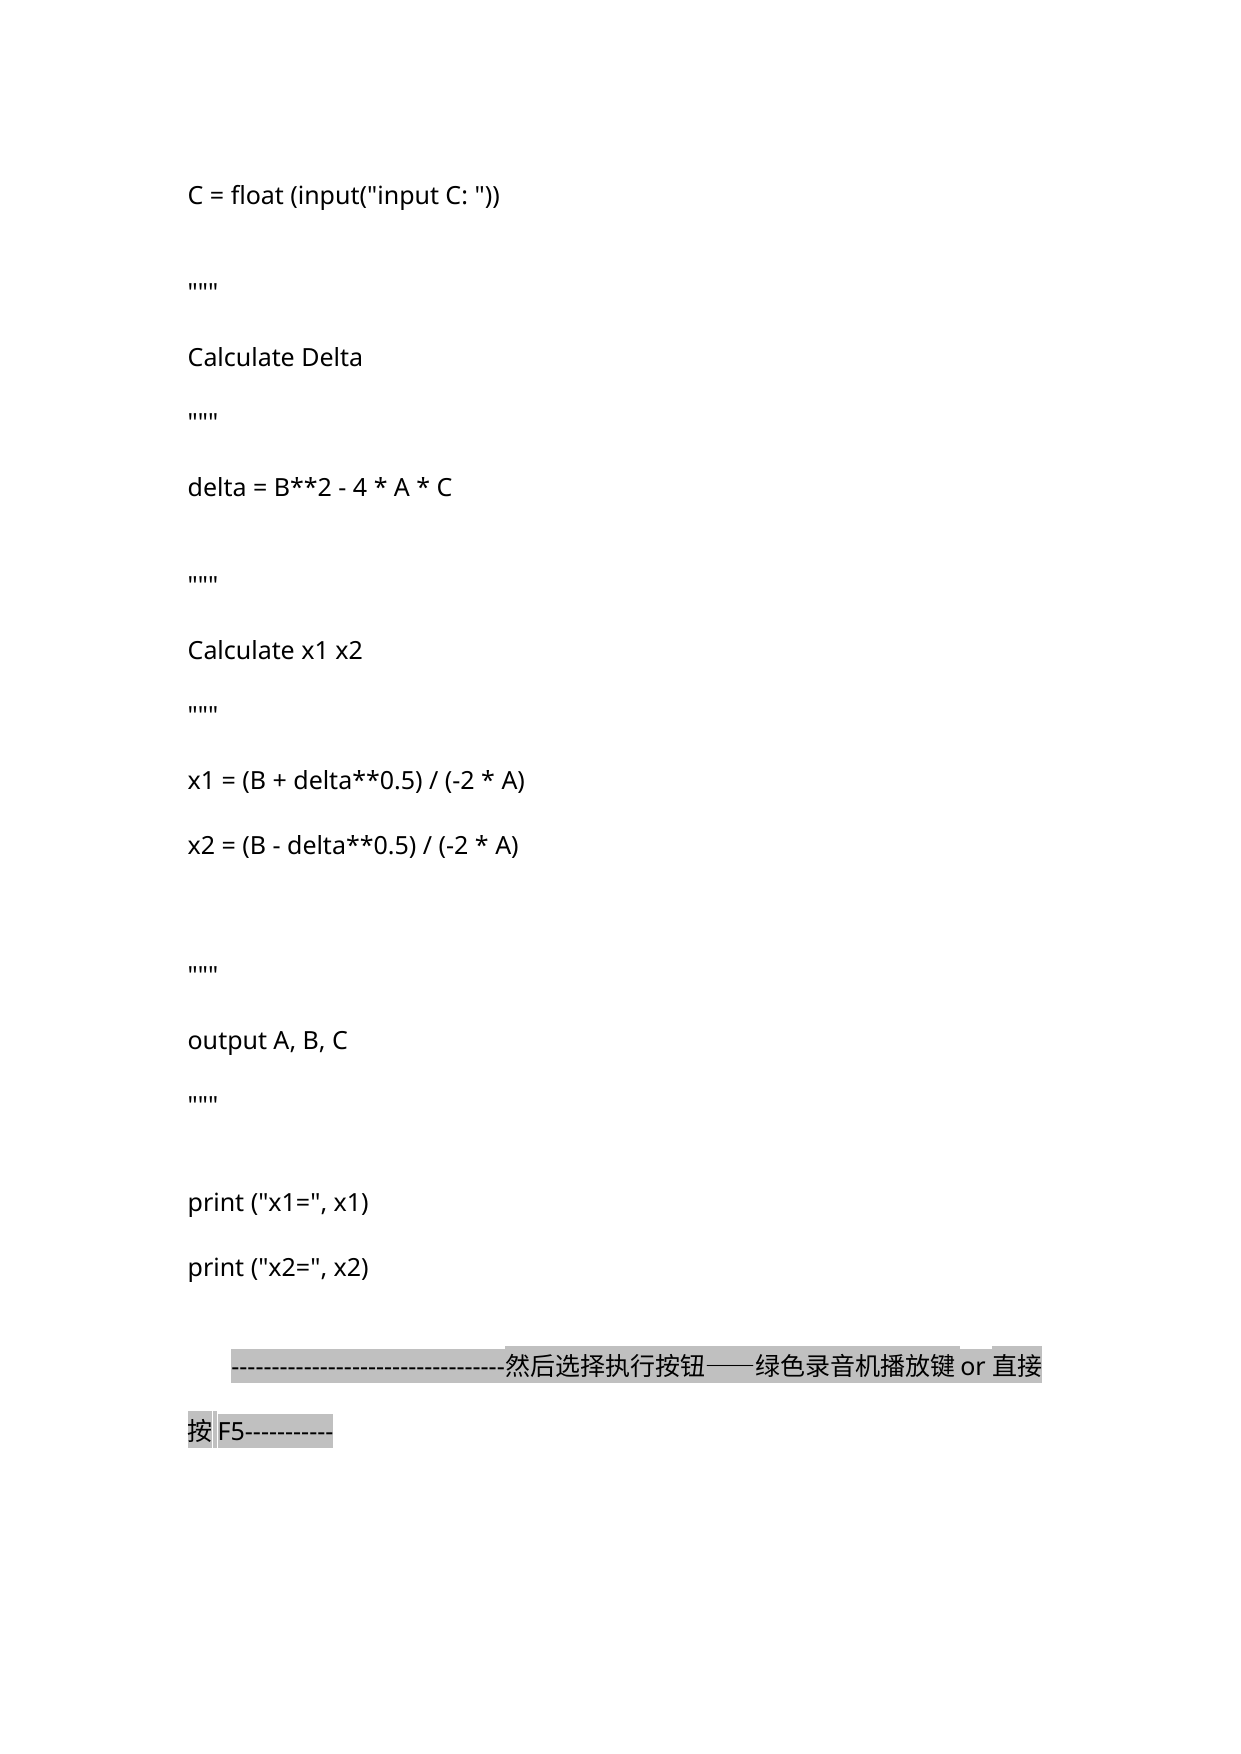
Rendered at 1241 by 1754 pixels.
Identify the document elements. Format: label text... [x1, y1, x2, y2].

text x2 = (B - delta**0.5) / (-2 * A) [187, 812, 1053, 877]
text print ("x2=", x2) [187, 1234, 1053, 1299]
text ----------------------------------然后选择执行按钮——绿色录音机播放键or 直接按F5----------- [187, 1332, 1053, 1462]
text """ [187, 682, 1053, 747]
text """ [187, 552, 1053, 617]
text """ [187, 259, 1053, 324]
text print ("x1=", x1) [187, 1169, 1053, 1234]
text output A, B, C [187, 1007, 1053, 1072]
text x1 = (B + delta**0.5) / (-2 * A) [187, 747, 1053, 812]
text Calculate x1 x2 [187, 617, 1053, 682]
text C = float (input("input C: ")) [187, 162, 1053, 227]
text """ [187, 389, 1053, 454]
text delta = B**2 - 4 * A * C [187, 454, 1053, 519]
text Calculate Delta [187, 324, 1053, 389]
text """ [187, 942, 1053, 1007]
text """ [187, 1072, 1053, 1137]
